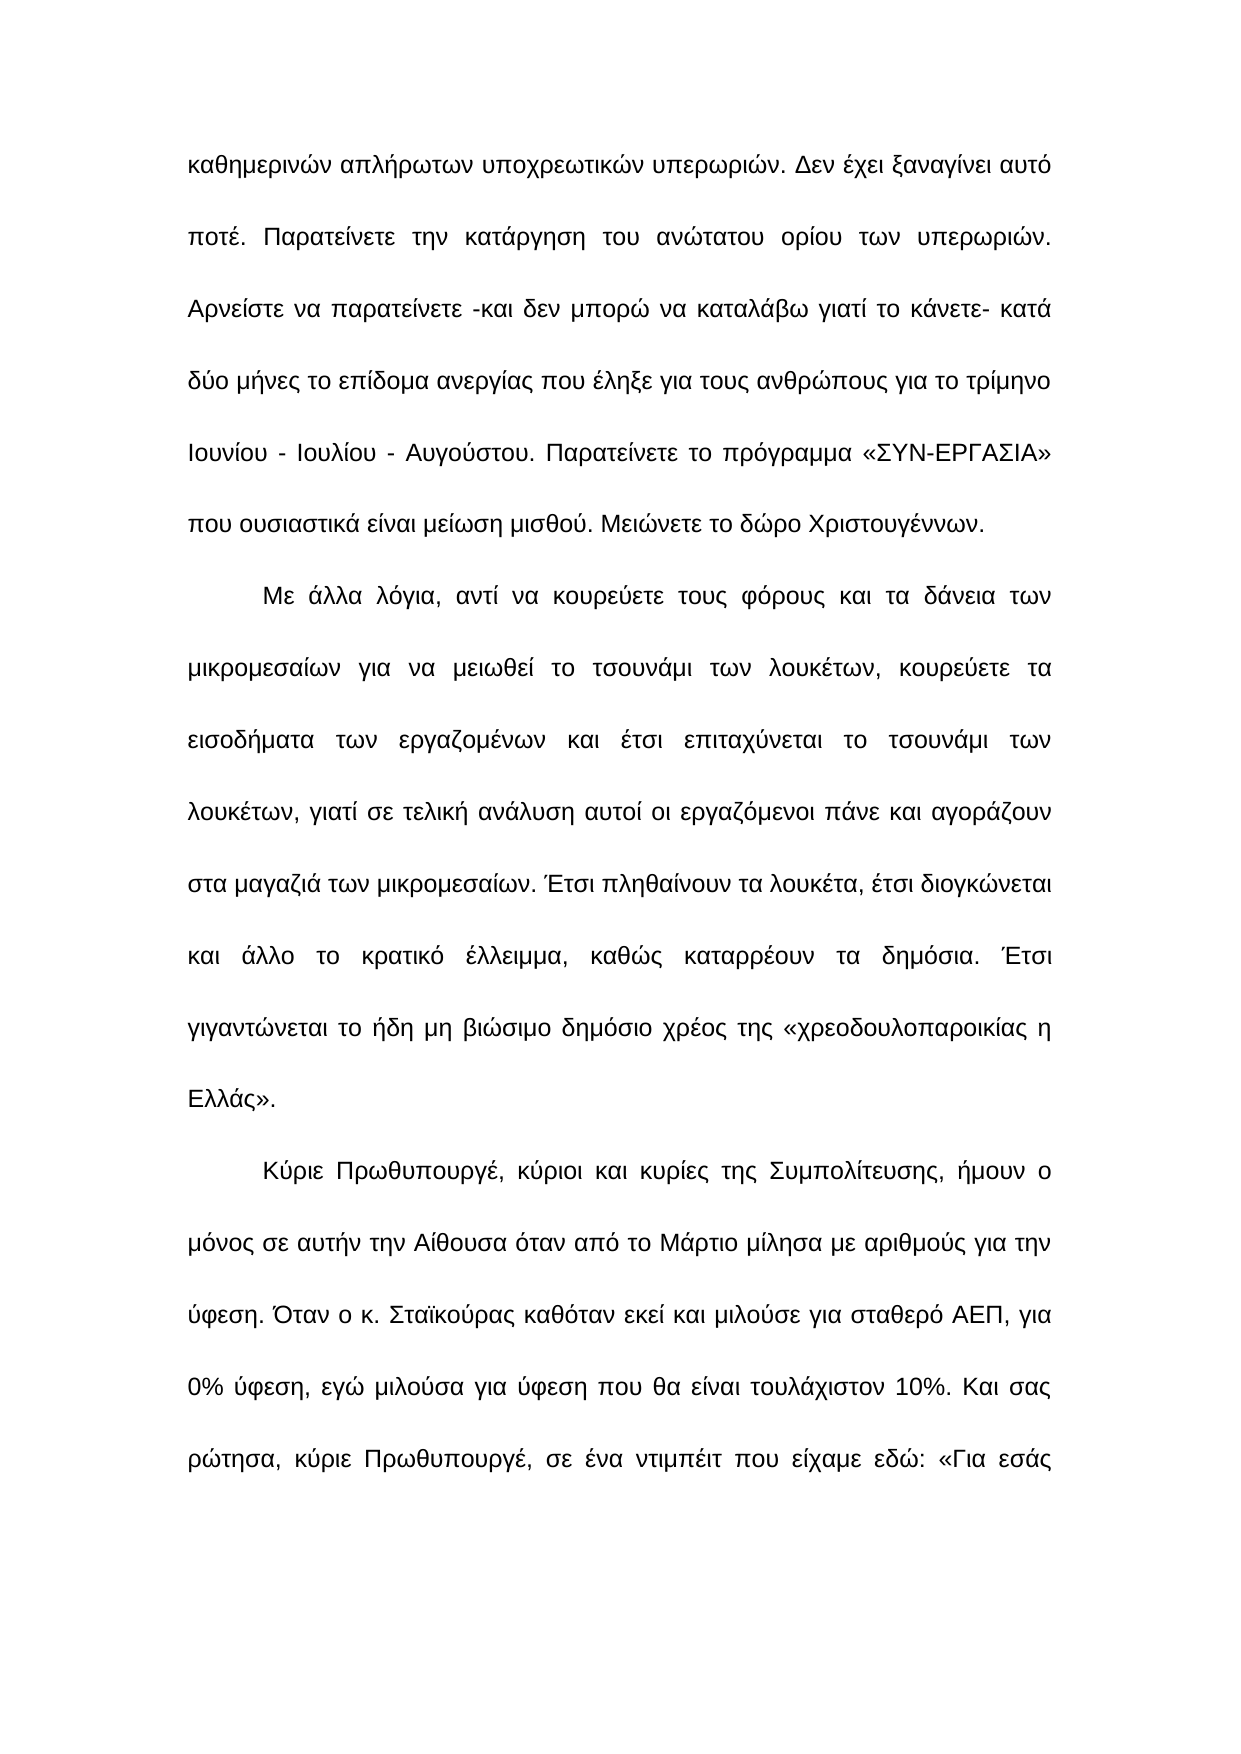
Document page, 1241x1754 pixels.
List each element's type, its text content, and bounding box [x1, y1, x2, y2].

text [187, 1156, 1053, 1472]
text Με άλλα λόγια, αντί να κουρεύετε τους φόρους και τα δάνεια των μικρομεσαίων για να μειωθεί το τσουνάμι των λουκέτων, κουρεύετε τα εισοδήματα των εργαζομένων και έτσι επιταχύνεται το τσουνάμι των λουκέτων, γιατί σε τελική ανάλυση αυτοί οι εργαζόμενοι πάνε και αγοράζουν στα μαγαζιά των μικρομεσαίων. Έτσι πληθαίνουν τα λουκέτα, έτσι διογκώνεται και άλλο το κρατικό έλλειμμα, καθώς καταρρέουν τα δημόσια. Έτσι γιγαντώνεται το ήδη μη βιώσιμο δημόσιο χρέος της «χρεοδουλοπαροικίας η Ελλάς». [187, 581, 1053, 1113]
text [187, 150, 1053, 538]
